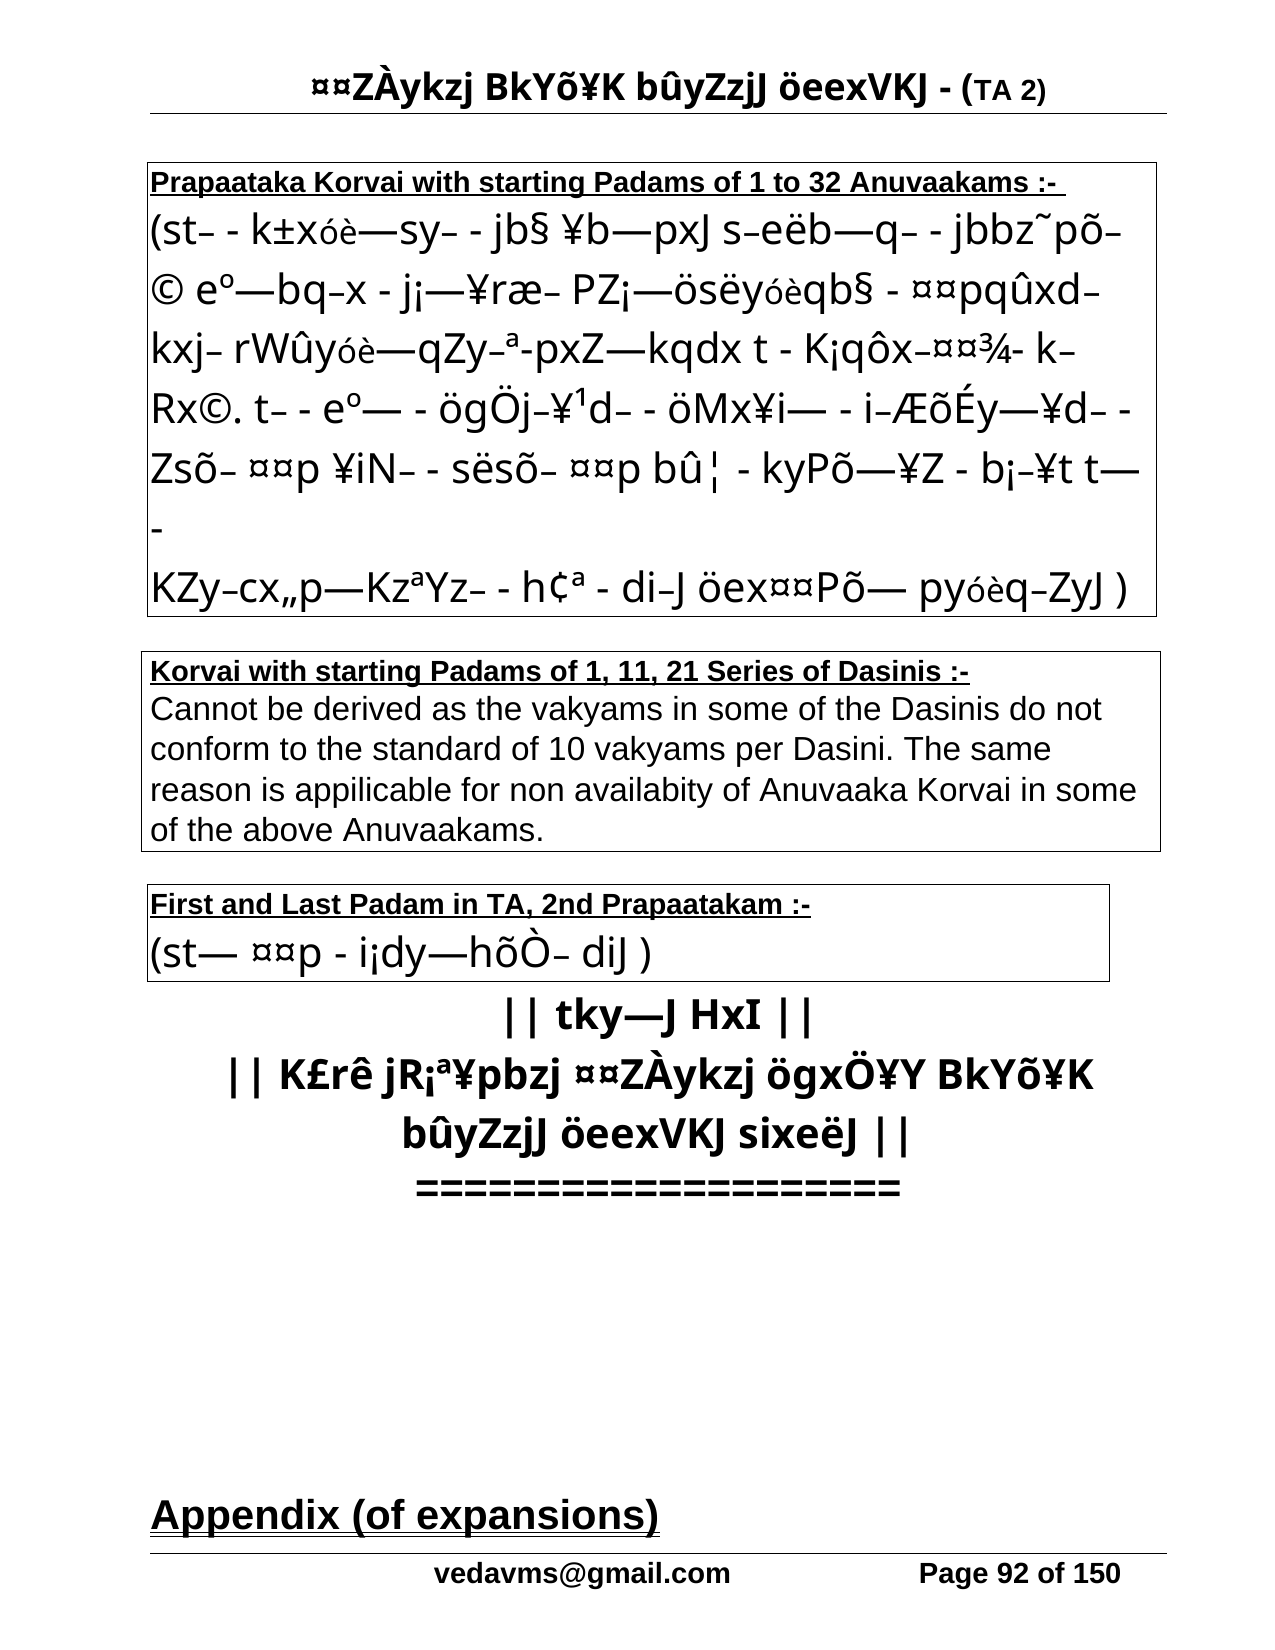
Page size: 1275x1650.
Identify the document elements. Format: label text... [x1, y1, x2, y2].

text Prapaataka Korvai with starting Padams of 1 to 32 Anuvaakams :- [148, 163, 1156, 197]
text Korvai with starting Padams of 1, 11, 21 Series of Dasinis :- [142, 652, 1160, 686]
text Cannot be derived as the vakyams in some of the Dasinis do not conform to the standard of 10 vakyams per Dasini. The same reason is appilicable for non availabity of Anuvaaka Korvai in some of the above Anuvaakams. [142, 686, 1160, 851]
text (st— ¤¤p - i¡dy—hõÒ– diJ ) [148, 919, 1109, 981]
text ==================== [150, 1164, 1167, 1212]
text Appendix (of expansions) [150, 1491, 1167, 1539]
text (st– - k±xóè—sy– - jb§ ¥b—pxJ s–eëb—q– - jbbz˜põ–© eº—bq–x - j¡—¥ræ– PZ¡—ösëyóèqb§ - ¤¤pqûxd–kxj– rWûyóè—qZy–ª-pxZ—kqdx t - K¡qôx–¤¤¾- k–Rx©. t– - eº— - ögÖj–¥¹d– - öMx¥i— - i–ÆõÉy—¥d– - Zsõ– ¤¤p ¥iN– - sësõ– ¤¤p bû¦ - kyPõ—¥Z - b¡–¥t t— - [148, 197, 1156, 554]
text KZy–cx„p—KzªYz– - h¢ª - di–J öex¤¤Põ— pyóèq–ZyJ ) [148, 554, 1156, 616]
text || tky—J HxI || [150, 985, 1167, 1042]
text || K£rê jR¡ª¥pbzj ¤¤ZÀykzj ögxÖ¥Y BkYõ¥K bûyZzjJ öeexVKJ sixeëJ || [150, 1045, 1167, 1161]
text First and Last Padam in TA, 2nd Prapaatakam :- [148, 885, 1109, 919]
